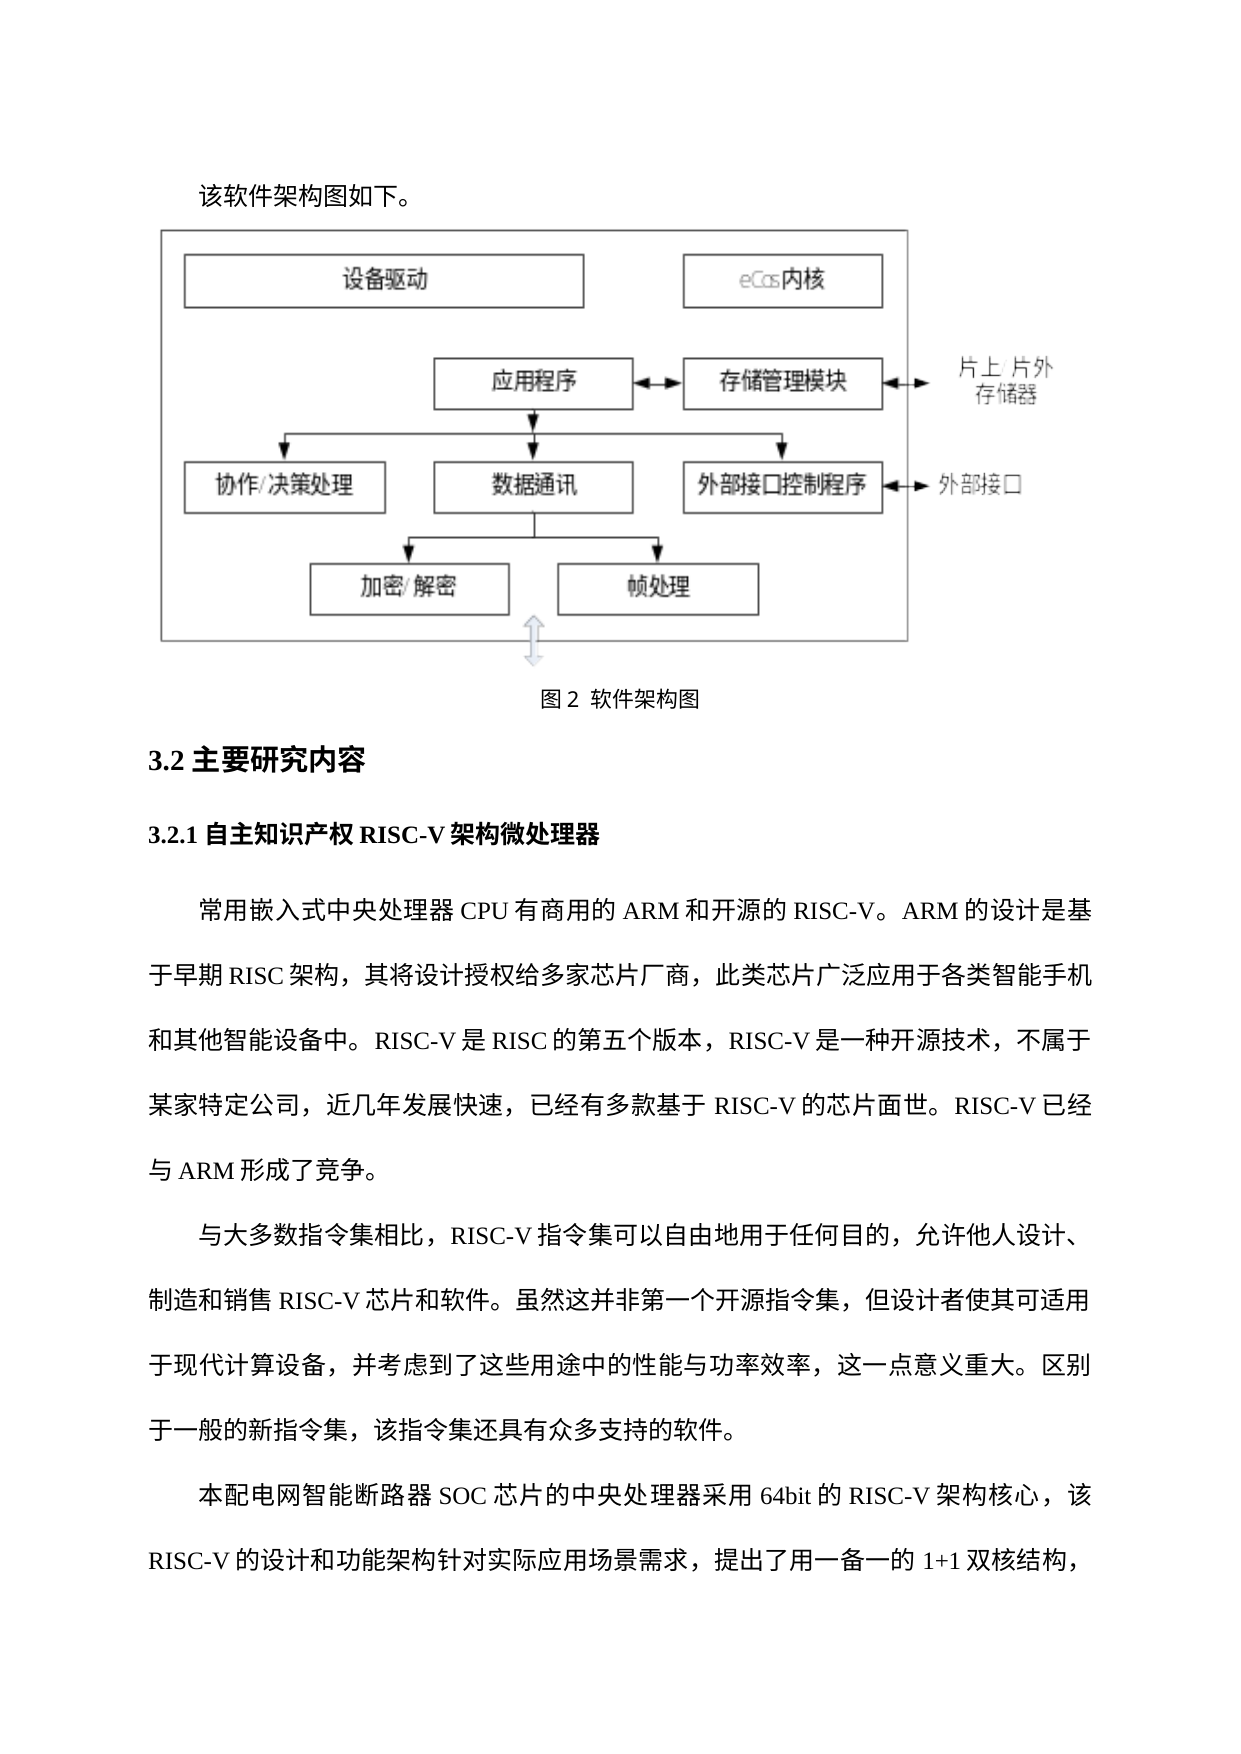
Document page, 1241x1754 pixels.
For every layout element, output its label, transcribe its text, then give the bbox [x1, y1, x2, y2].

text 常用嵌入式中央处理器CPU有商用的ARM和开源的RISC-V。ARM的设计是基于早期RISC架构，其将设计授权给多家芯片厂商，此类芯片广泛应用于各类智能手机和其他智能设备中。RISC-V是RISC的第五个版本，RISC-V是一种开源技术，不属于某家特定公司，近几年发展快速，已经有多款基于RISC-V的芯片面世。RISC-V已经与ARM形成了竞争。 [148, 876, 1092, 1201]
text 与大多数指令集相比，RISC-V指令集可以自由地用于任何目的，允许他人设计、制造和销售RISC-V芯片和软件。虽然这并非第一个开源指令集，但设计者使其可适用于现代计算设备，并考虑到了这些用途中的性能与功率效率，这一点意义重大。区别于一般的新指令集，该指令集还具有众多支持的软件。 [148, 1201, 1092, 1461]
subtitle 3.2.1 自主知识产权RISC-V架构微处理器 [148, 800, 1092, 865]
text 图2 软件架构图 [148, 682, 1092, 714]
text 该软件架构图如下。 [148, 162, 1092, 227]
subtitle 3.2 主要研究内容 [148, 725, 1092, 790]
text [148, 1461, 1092, 1591]
